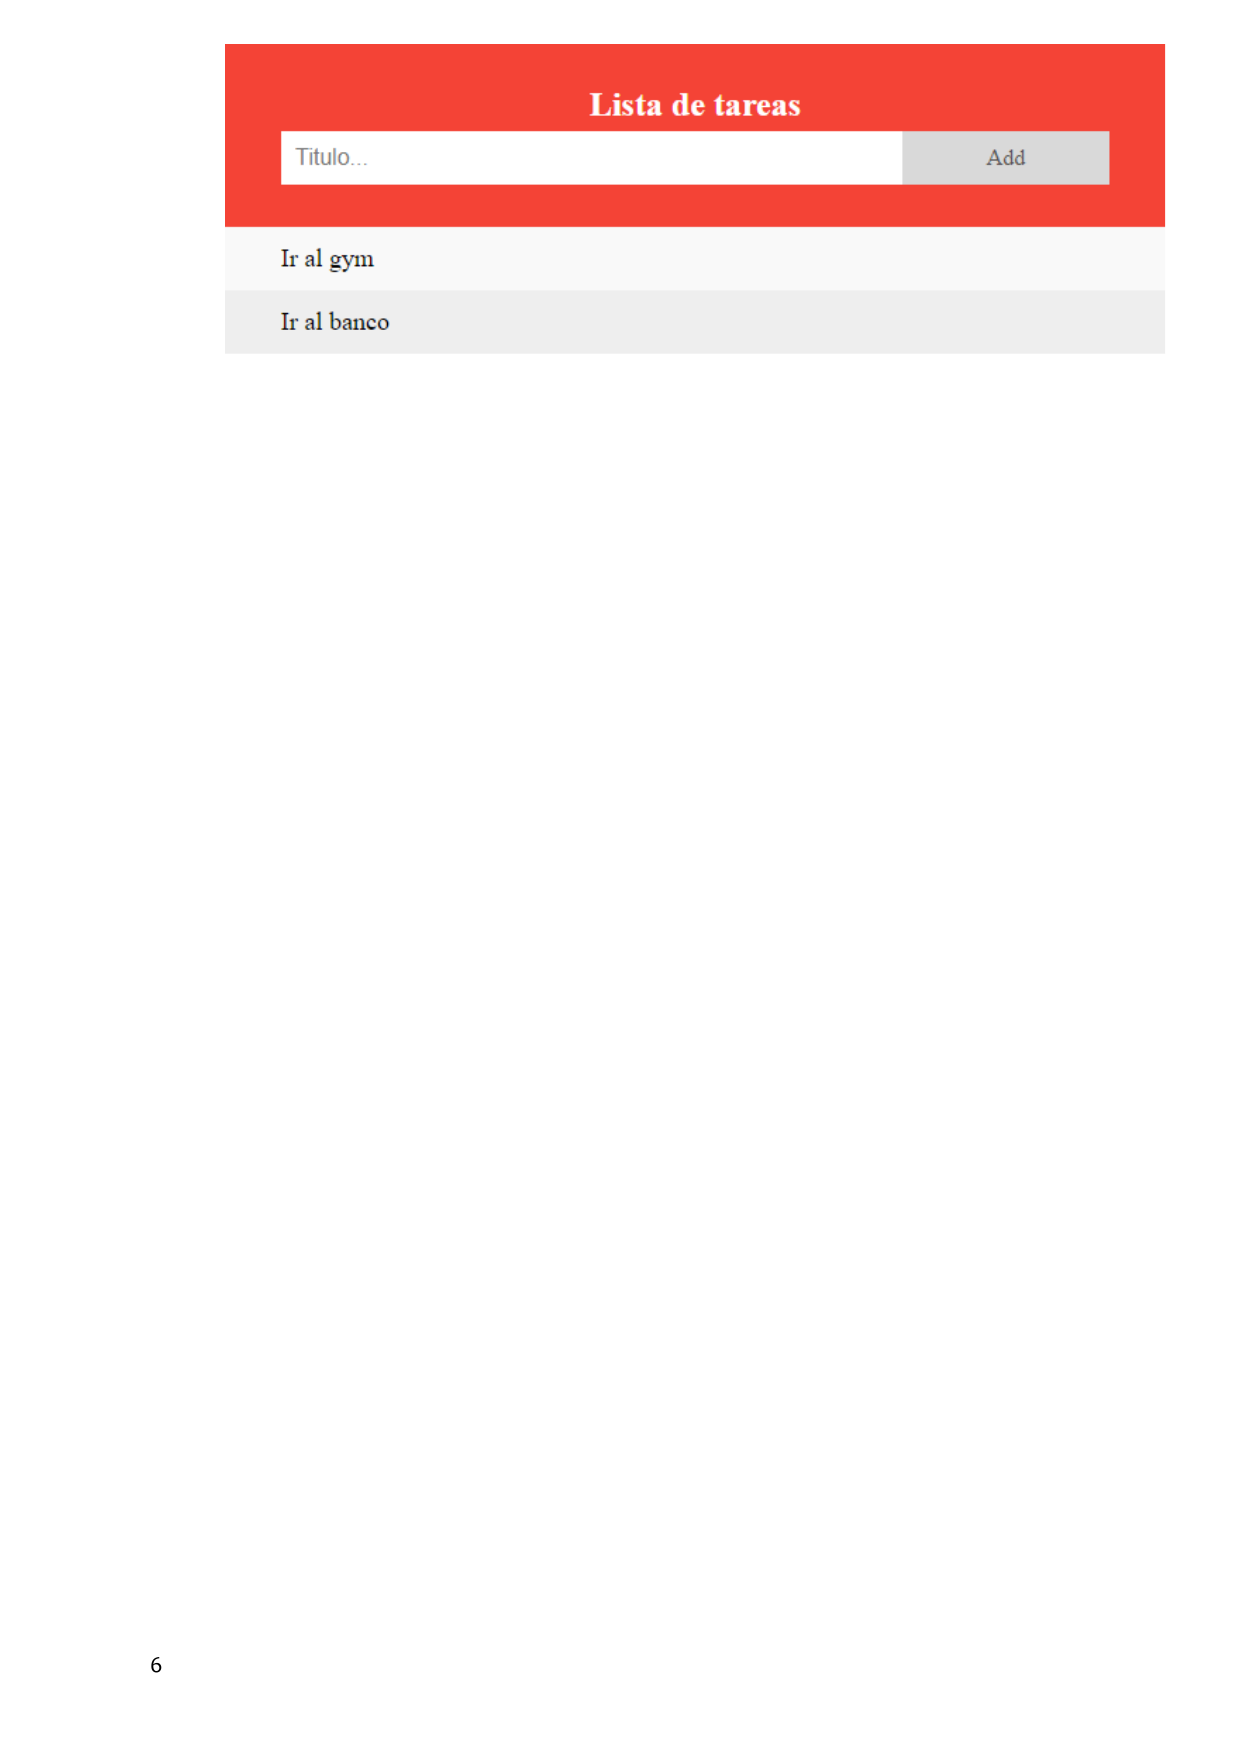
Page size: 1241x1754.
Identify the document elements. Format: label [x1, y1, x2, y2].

picture [225, 44, 1166, 430]
